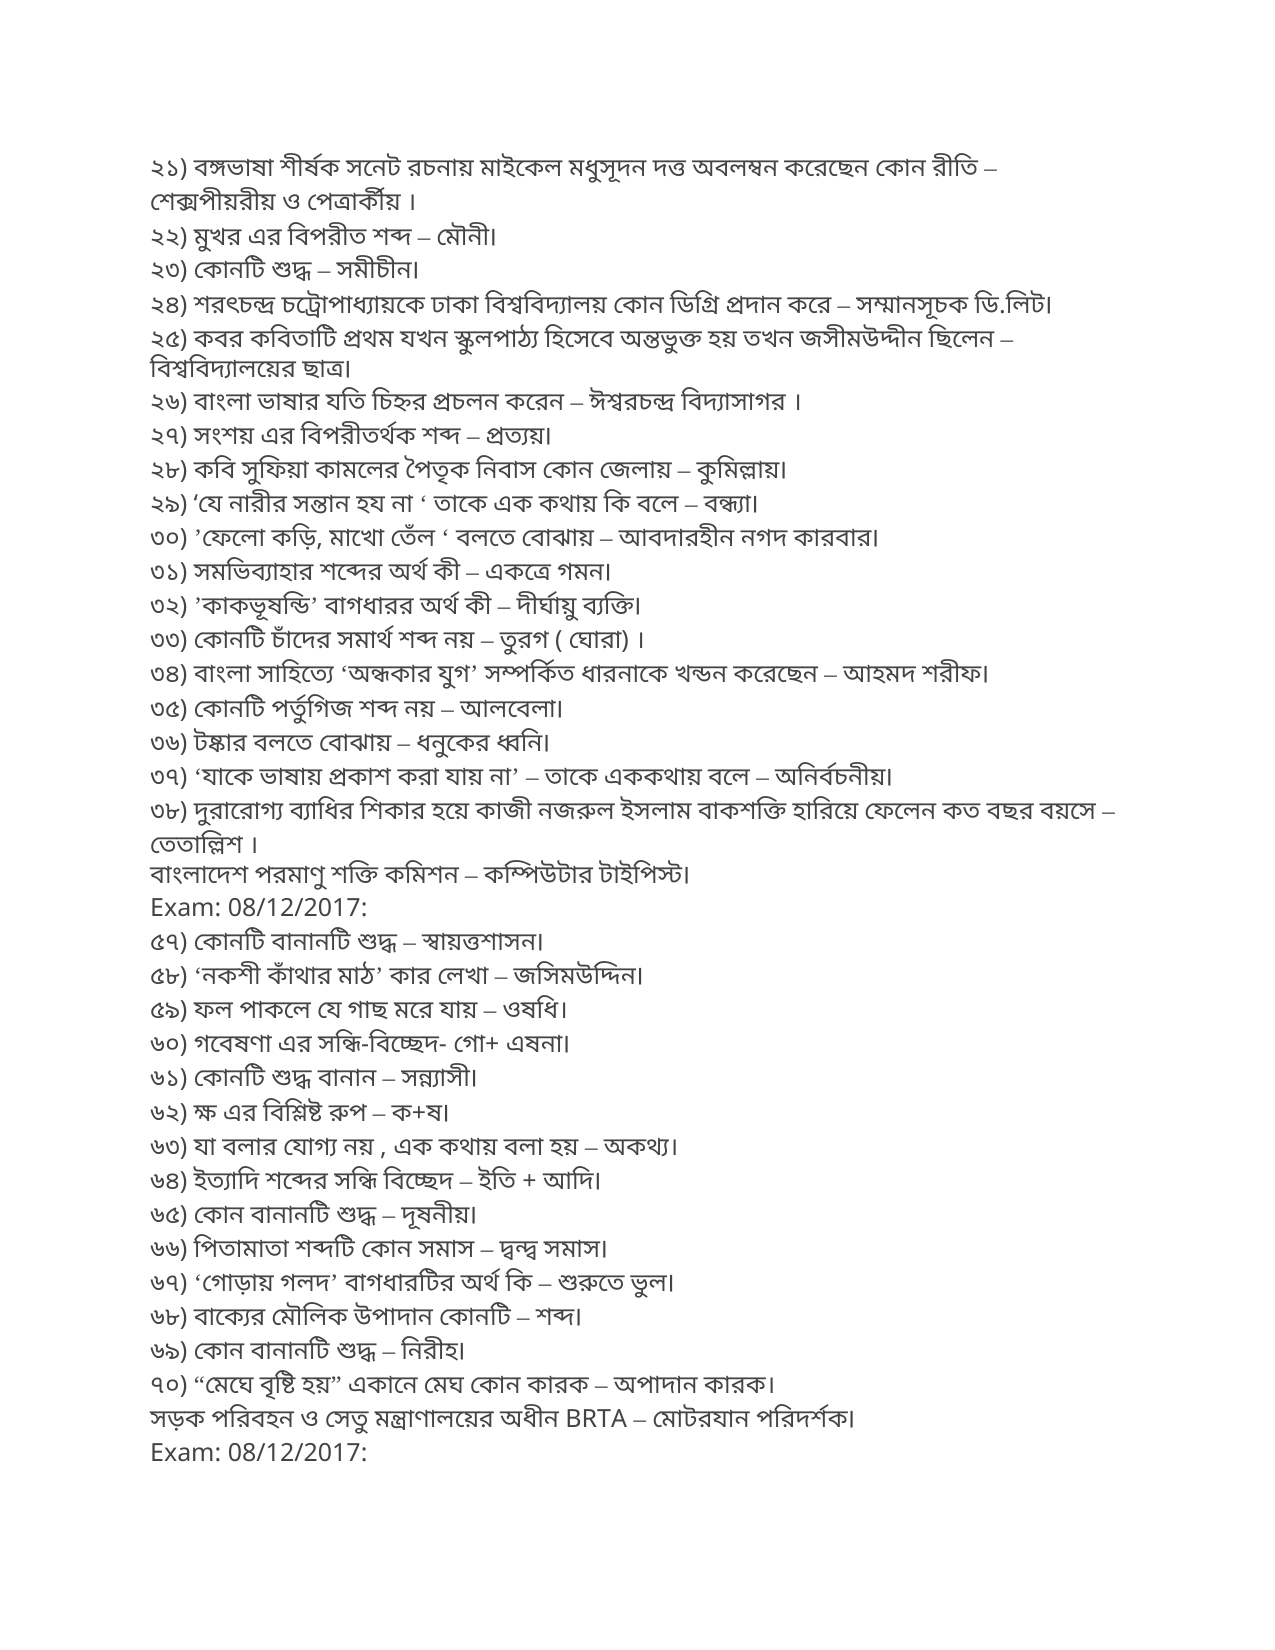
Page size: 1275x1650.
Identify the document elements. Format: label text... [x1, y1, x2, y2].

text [150, 150, 1125, 418]
text ৬৪) ইত্যাদি শব্দের সন্ধি বিচ্ছেদ – ইতি + আদি। ৬৫) কোন বানানটি শুদ্ধ – ‍দূষনীয়। ৬৬) পিতামাতা শব্দটি কোন সমাস – দ্বন্দ্ব সমাস। ৬৭) ‘গোড়ায় গলদ’ বাগধারটির অর্থ কি – শুরুতে ভুল। ৬৮) বাক্যের মৌলিক উপাদান কোনটি – শব্দ। ৬৯) কোন বানানটি শুদ্ধ – নিরীহ। ৭০) “মেঘে বৃষ্টি হয়” একানে মেঘ কোন কারক – অপাদান কারক। [150, 1162, 1125, 1401]
text ২৭) সংশয় এর বিপরীতর্থক শব্দ – প্রত্যয়। ২৮) কবি সুফিয়া কামলের পৈতৃক নিবাস কোন জেলায় – কুমিল্লায়। ২৯) ‘যে নারীর সন্তান হয না ‘ তাকে এক কথায় কি বলে – বন্ধ্যা। ৩০) ’ফেলো কড়ি, মাখো তেঁল ‘ বলতে বোঝায় – আবদারহীন নগদ কারবার। ৩১) সমভিব্যাহার শব্দের অর্থ কী – একত্রে গমন। ৩২) ’কাকভূষন্ডি’ বাগধারর অর্থ কী – দীর্ঘায়ু ব্যক্তি। ৩৩) কোনটি চাঁদের সমার্থ শব্দ নয় – তুরগ ( ঘোরা) । ৩৪) বাংলা সাহিত্যে ‘অন্ধকার যুগ’ সম্পর্কিত ধারনাকে খন্ডন করেছেন – আহমদ শরীফ। ৩৫) কোনটি পর্তুগিজ শব্দ নয় – আলবেলা। ৩৬) টষ্কার বলতে বোঝায় – ধনুকের ধ্বনি। ৩৭) ‘যাকে ভাষায় প্রকাশ করা যায় না’ – তাকে এককথায় বলে – অনির্বচনীয়। ৩৮) দুরারোগ্য ব্যাধির শিকার হয়ে কাজী নজরুল ইসলাম বাকশক্তি হারিয়ে ফেলেন কত বছর বয়সে – তেতাল্লিশ । [150, 418, 1125, 861]
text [150, 1401, 1125, 1469]
text বাংলাদেশ পরমাণু শক্তি কমিশন – কম্পিউটার টাইপিস্ট। Exam: 08/12/2017: ৫৭) কোনটি বানানটি শুদ্ধ – স্বায়ত্তশাসন। ৫৮) ‘নকশী কাঁথার মাঠ’ কার লেখা – জসিমউদ্দিন। ৫৯) ফল পাকলে যে গাছ মরে যায় – ওষধি। ৬০) গবেষণা এর সন্ধি-বিচ্ছেদ- গো+ এষনা। ৬১) কোনটি শুদ্ধ বানান – সন্ন্যাসী। ৬২) ক্ষ এর বিশ্লিষ্ট রুপ – ক+ষ। ৬৩) যা বলার যোগ্য নয় , এক কথায় বলা হয় – অকথ্য। [150, 861, 1125, 1162]
